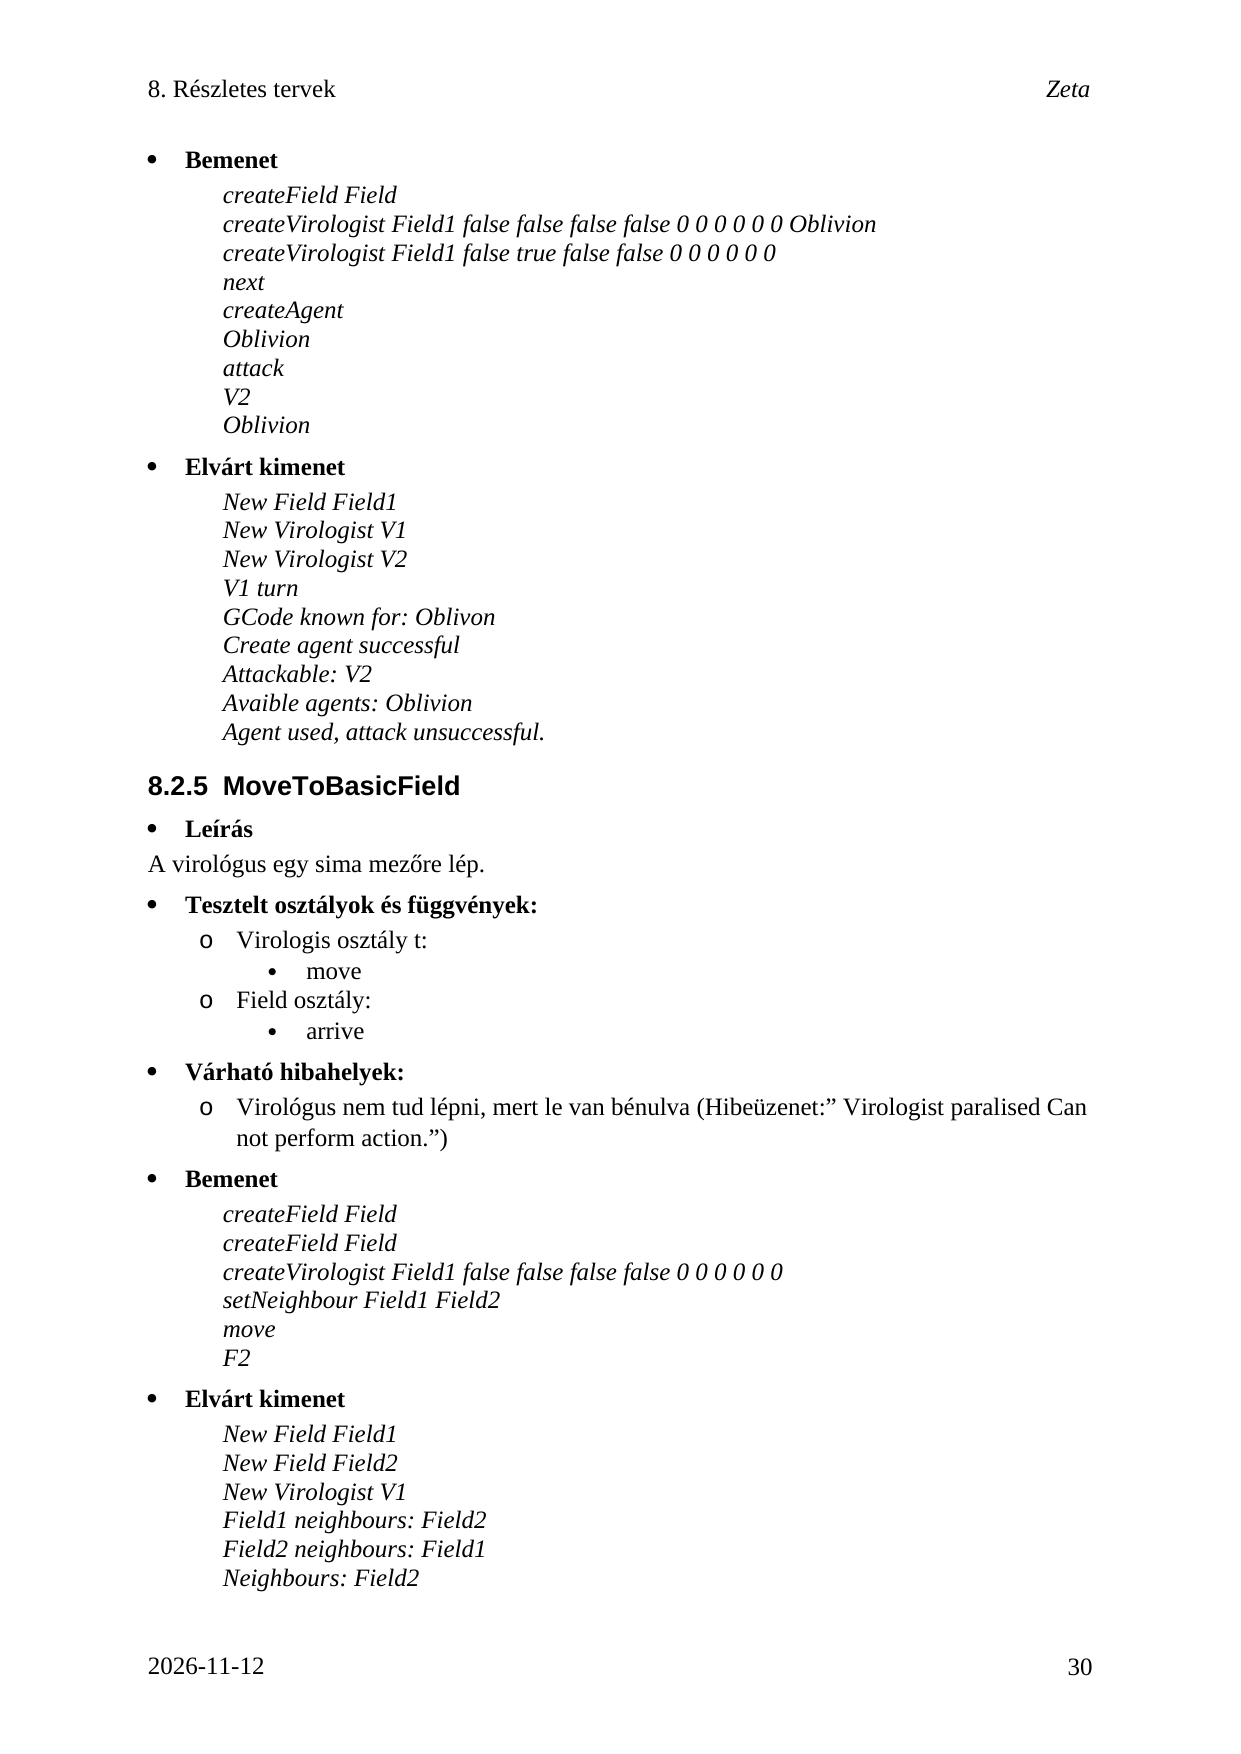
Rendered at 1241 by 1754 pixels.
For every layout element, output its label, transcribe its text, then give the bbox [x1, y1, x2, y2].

text F2 [223, 1343, 1093, 1372]
text V1 turn [223, 573, 1093, 602]
list Virológus nem tud lépni, mert le van bénulva (Hibeüzenet:” Virologist paralised Can not perform action.”) [199, 1092, 1093, 1152]
text Field1 neighbours: Field2 [223, 1505, 1093, 1534]
text attack [223, 353, 1093, 382]
text next [223, 267, 1093, 295]
text setNeighbour Field1 Field2 [223, 1285, 1093, 1314]
text Neighbours: Field2 [223, 1563, 1093, 1592]
text Oblivion [223, 324, 1093, 353]
subtitle Bemenet [148, 145, 1093, 174]
subtitle Elvárt kimenet [148, 452, 1093, 480]
text Oblivion [223, 410, 1093, 439]
subtitle Leírás [148, 814, 1093, 843]
subtitle Elvárt kimenet [148, 1384, 1093, 1413]
text move [223, 1314, 1093, 1343]
text GCode known for: Oblivon [223, 602, 1093, 630]
text createField Field [223, 1228, 1093, 1257]
text New Field Field2 [223, 1448, 1093, 1477]
subtitle Tesztelt osztályok és függvények: [148, 890, 1093, 919]
text Avaible agents: Oblivion [223, 688, 1093, 717]
list Field osztály: [199, 985, 1093, 1016]
text createField Field [223, 180, 1093, 209]
text createField Field [223, 1199, 1093, 1228]
text Agent used, attack unsuccessful. [223, 717, 1093, 745]
text createVirologist Field1 false false false false 0 0 0 0 0 0 Oblivion [223, 209, 1093, 238]
text New Field Field1 [223, 1419, 1093, 1448]
text New Field Field1 [223, 487, 1093, 515]
text New Virologist V1 [223, 515, 1093, 544]
text createAgent [223, 295, 1093, 324]
text Create agent successful [223, 630, 1093, 659]
text New Virologist V2 [223, 544, 1093, 573]
text Attackable: V2 [223, 659, 1093, 688]
subtitle Bemenet [148, 1164, 1093, 1193]
text createVirologist Field1 false true false false 0 0 0 0 0 0 [223, 238, 1093, 267]
subtitle Várható hibahelyek: [148, 1057, 1093, 1086]
list move [268, 956, 1093, 985]
text createVirologist Field1 false false false false 0 0 0 0 0 0 [223, 1257, 1093, 1285]
text Field2 neighbours: Field1 [223, 1534, 1093, 1563]
list Virologis osztály t: [199, 925, 1093, 956]
list arrive [268, 1016, 1093, 1044]
subtitle MoveToBasicField [148, 770, 1093, 802]
text V2 [223, 382, 1093, 410]
text New Virologist V1 [223, 1477, 1093, 1505]
text A virológus egy sima mezőre lép. [148, 849, 1093, 878]
